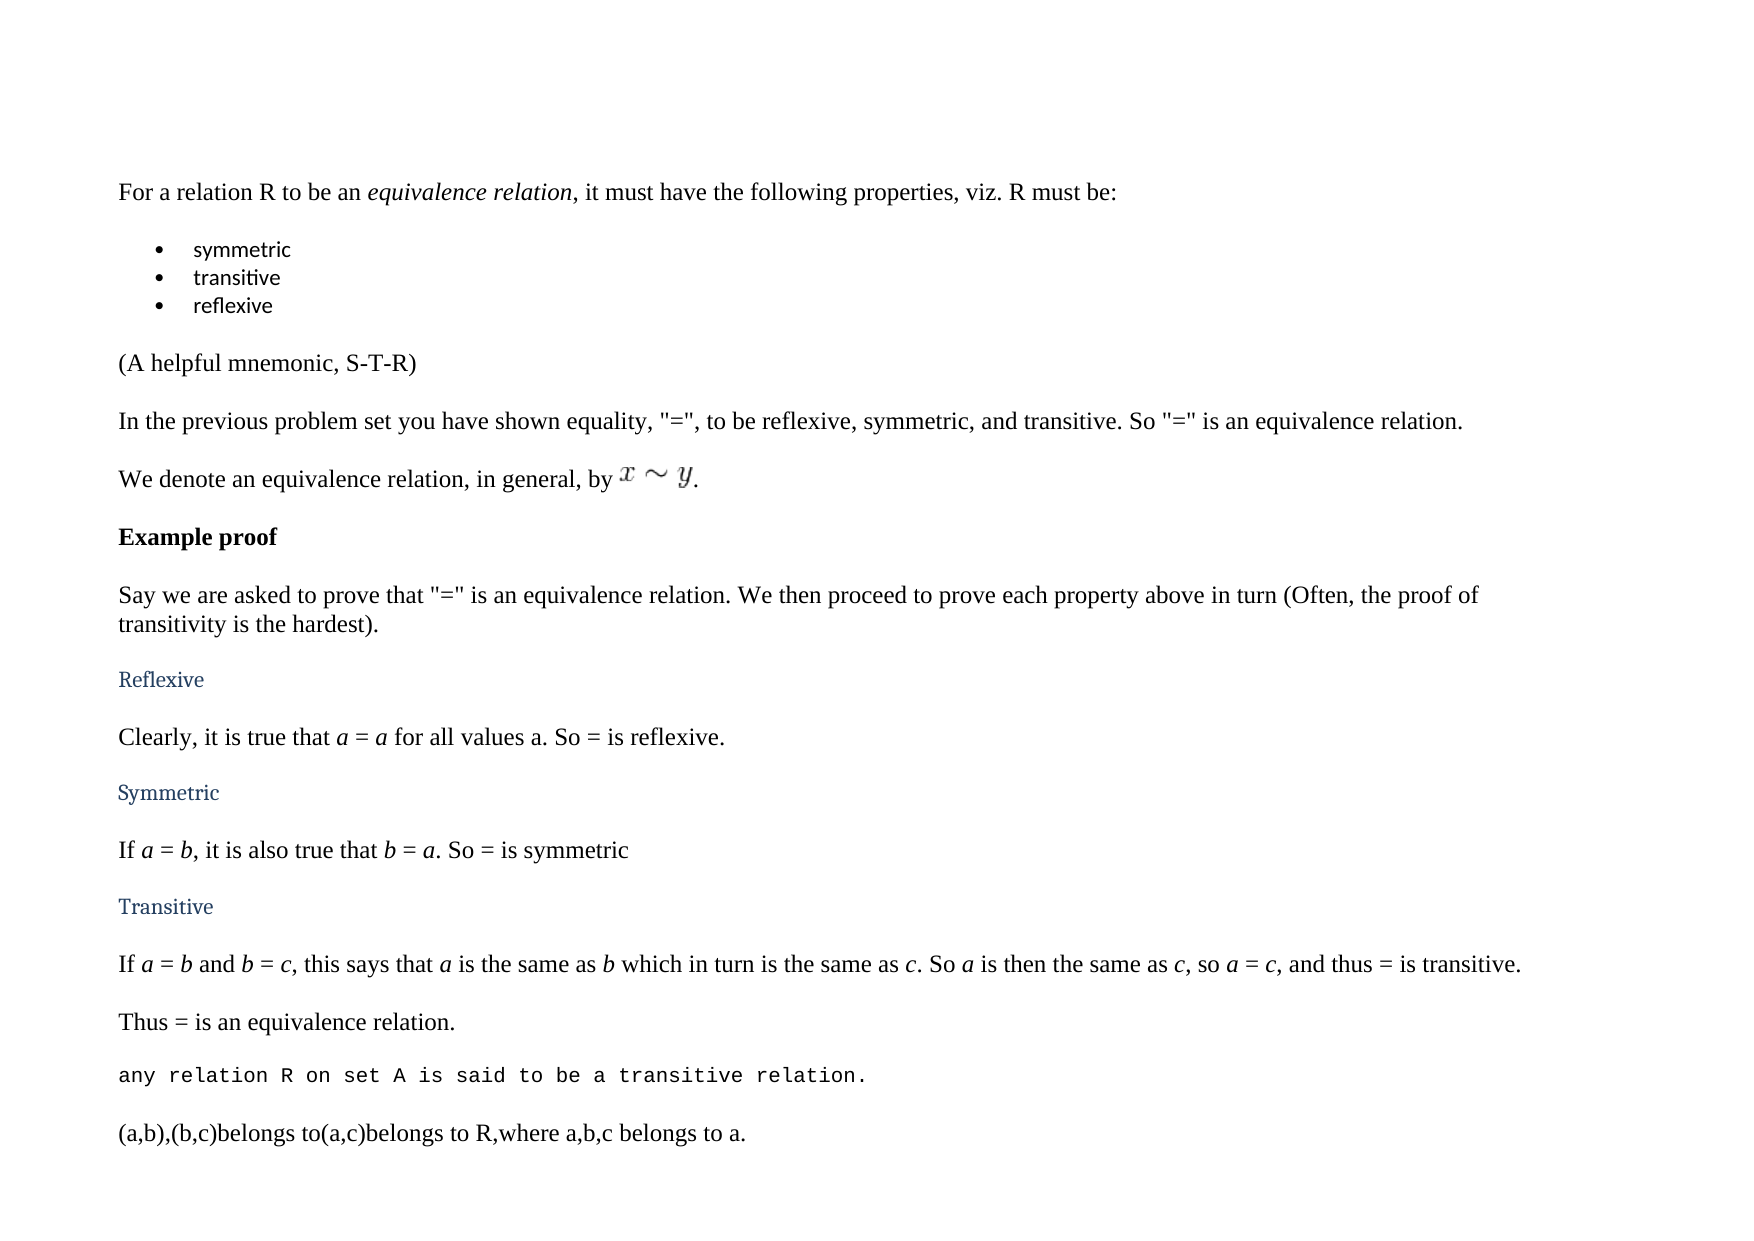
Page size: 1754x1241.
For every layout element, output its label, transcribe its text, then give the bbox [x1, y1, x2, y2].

subtitle Example proof [118, 522, 1577, 551]
subtitle Transitive [118, 893, 1577, 920]
text We denote an equivalence relation, in general, by . [118, 464, 1577, 493]
text For a relation R to be an equivalence relation, it must have the following properties, viz. R must be: [118, 177, 1577, 206]
list reflexive [156, 291, 1577, 319]
text (A helpful mnemonic, S-T-R) [118, 348, 1577, 377]
text If a = b and b = c, this says that a is the same as b which in turn is the same as c. So a is then the same as c, so a = c, and thus = is transitive. [118, 949, 1577, 978]
subtitle Symmetric [118, 780, 1577, 806]
text any relation R on set A is said to be a transitive relation. [118, 1065, 1577, 1088]
picture [619, 467, 693, 488]
text Clearly, it is true that a = a for all values a. So = is reflexive. [118, 722, 1577, 751]
text In the previous problem set you have shown equality, "=", to be reflexive, symmetric, and transitive. So "=" is an equivalence relation. [118, 406, 1577, 435]
list symmetric [156, 235, 1577, 263]
subtitle Reflexive [118, 667, 1577, 693]
text (a,b),(b,c)belongs to(a,c)belongs to R,where a,b,c belongs to a. [118, 1118, 1577, 1146]
text If a = b, it is also true that b = a. So = is symmetric [118, 836, 1577, 864]
text Thus = is an equivalence relation. [118, 1007, 1577, 1036]
list transitive [156, 263, 1577, 291]
text Say we are asked to prove that "=" is an equivalence relation. We then proceed to prove each property above in turn (Often, the proof of transitivity is the hardest). [118, 580, 1577, 637]
